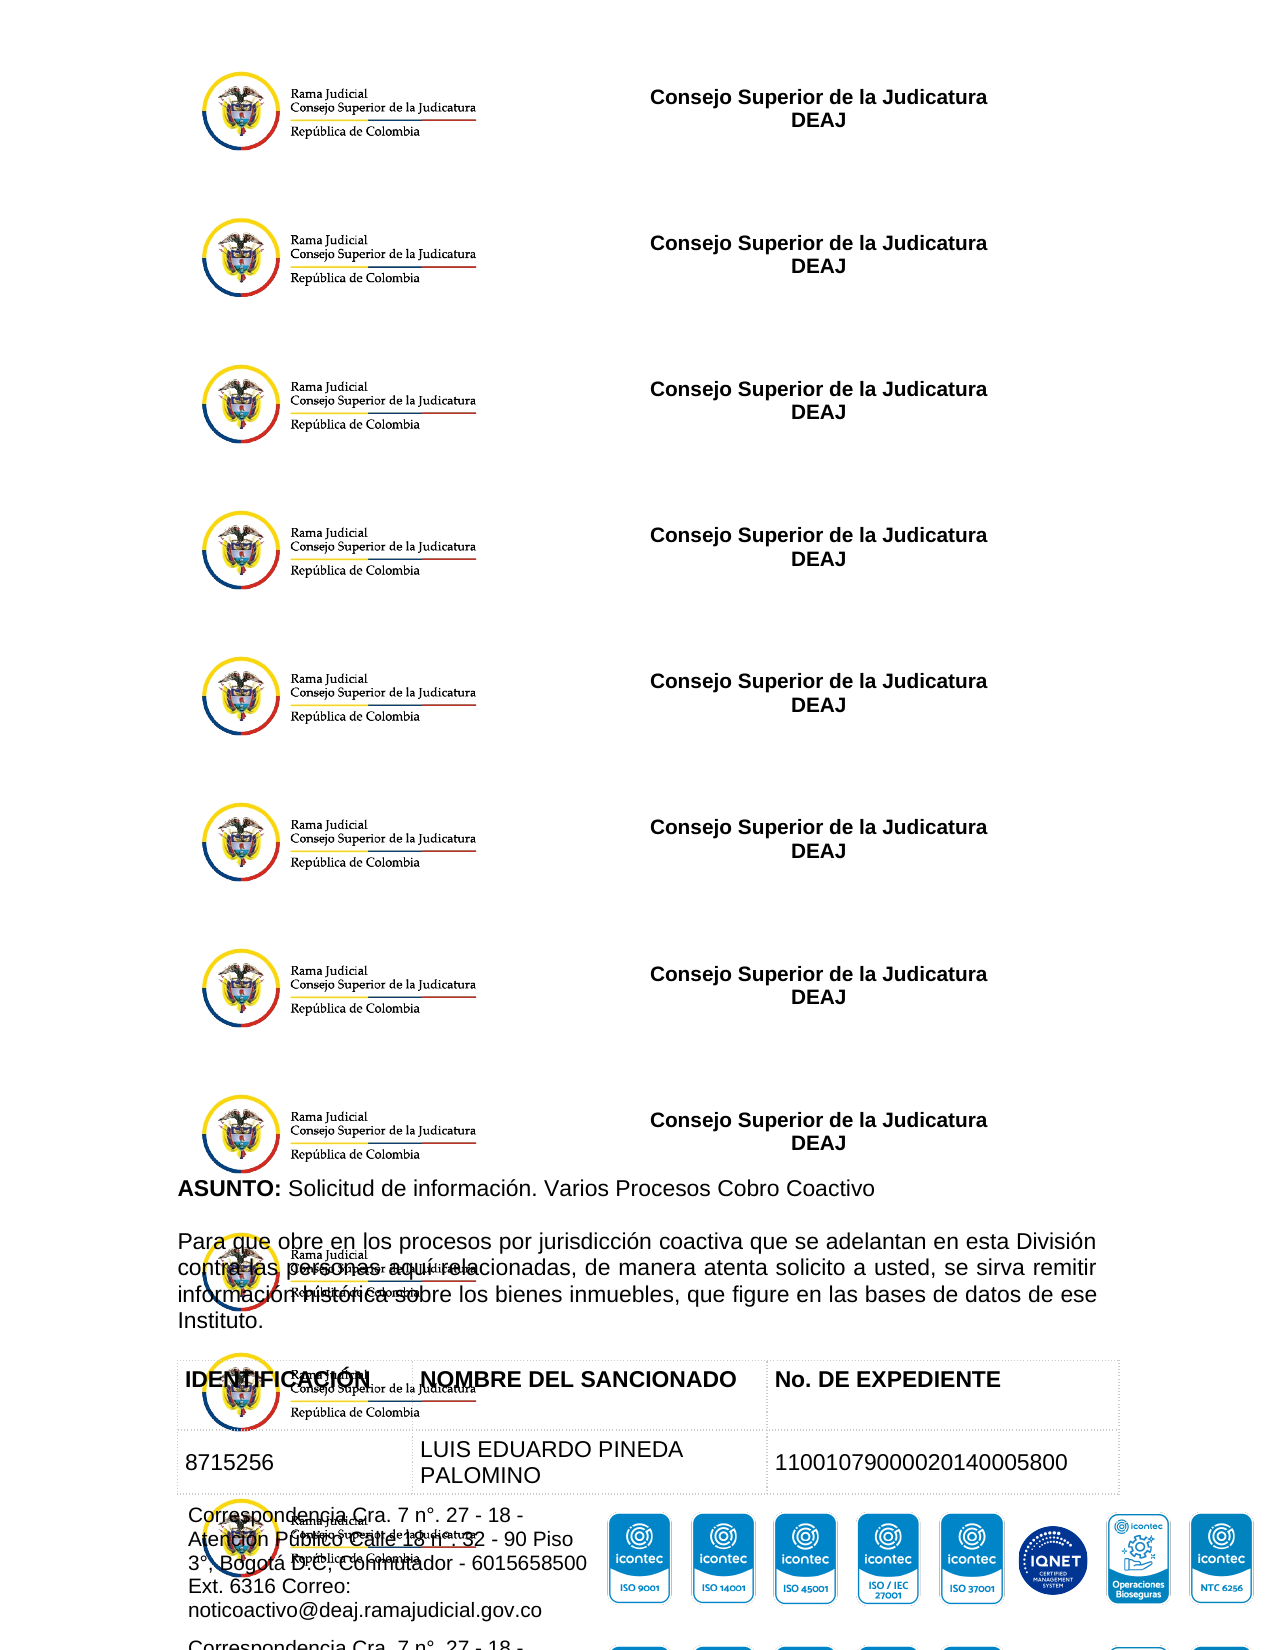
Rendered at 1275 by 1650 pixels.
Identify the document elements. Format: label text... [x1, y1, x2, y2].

picture [1098, 1638, 1178, 1650]
picture [1181, 1505, 1261, 1612]
picture [765, 1638, 845, 1650]
picture [196, 357, 482, 451]
picture [1098, 1505, 1178, 1612]
picture [196, 1345, 482, 1361]
picture [196, 941, 482, 1035]
picture [196, 795, 482, 889]
picture [848, 1638, 928, 1650]
picture [765, 1506, 845, 1613]
picture [196, 1087, 482, 1175]
picture [932, 1506, 1012, 1613]
picture [600, 1506, 679, 1612]
table_cell 11001079000020140005800 [767, 1429, 1119, 1493]
picture [196, 649, 482, 743]
text ASUNTO: Solicitud de información. Varios Procesos Cobro Coactivo [177, 1175, 1098, 1202]
picture [1181, 1638, 1261, 1650]
text Para que obre en los procesos por jurisdicción coactiva que se adelantan en esta División contra las personas aquí relacionadas, de manera atenta solicito a usted, se sirva remitir información histórica sobre los bienes inmuebles, que figure en las bases de datos de ese Instituto. [177, 1228, 1098, 1333]
picture [683, 1505, 763, 1612]
table_cell LUIS EDUARDO PINEDA PALOMINO [413, 1429, 767, 1493]
picture [932, 1638, 1012, 1650]
picture [848, 1506, 928, 1613]
table_cell 8715256 [177, 1429, 412, 1493]
table_header NOMBRE DEL SANCIONADO [413, 1360, 767, 1429]
picture [1018, 1526, 1088, 1595]
picture [683, 1638, 763, 1650]
picture [196, 1493, 482, 1585]
picture [196, 503, 482, 597]
picture [600, 1638, 679, 1650]
table_header IDENTIFICACIÓN [177, 1360, 412, 1429]
table_header No. DE EXPEDIENTE [767, 1360, 1119, 1429]
picture [196, 211, 482, 305]
picture [196, 65, 482, 158]
